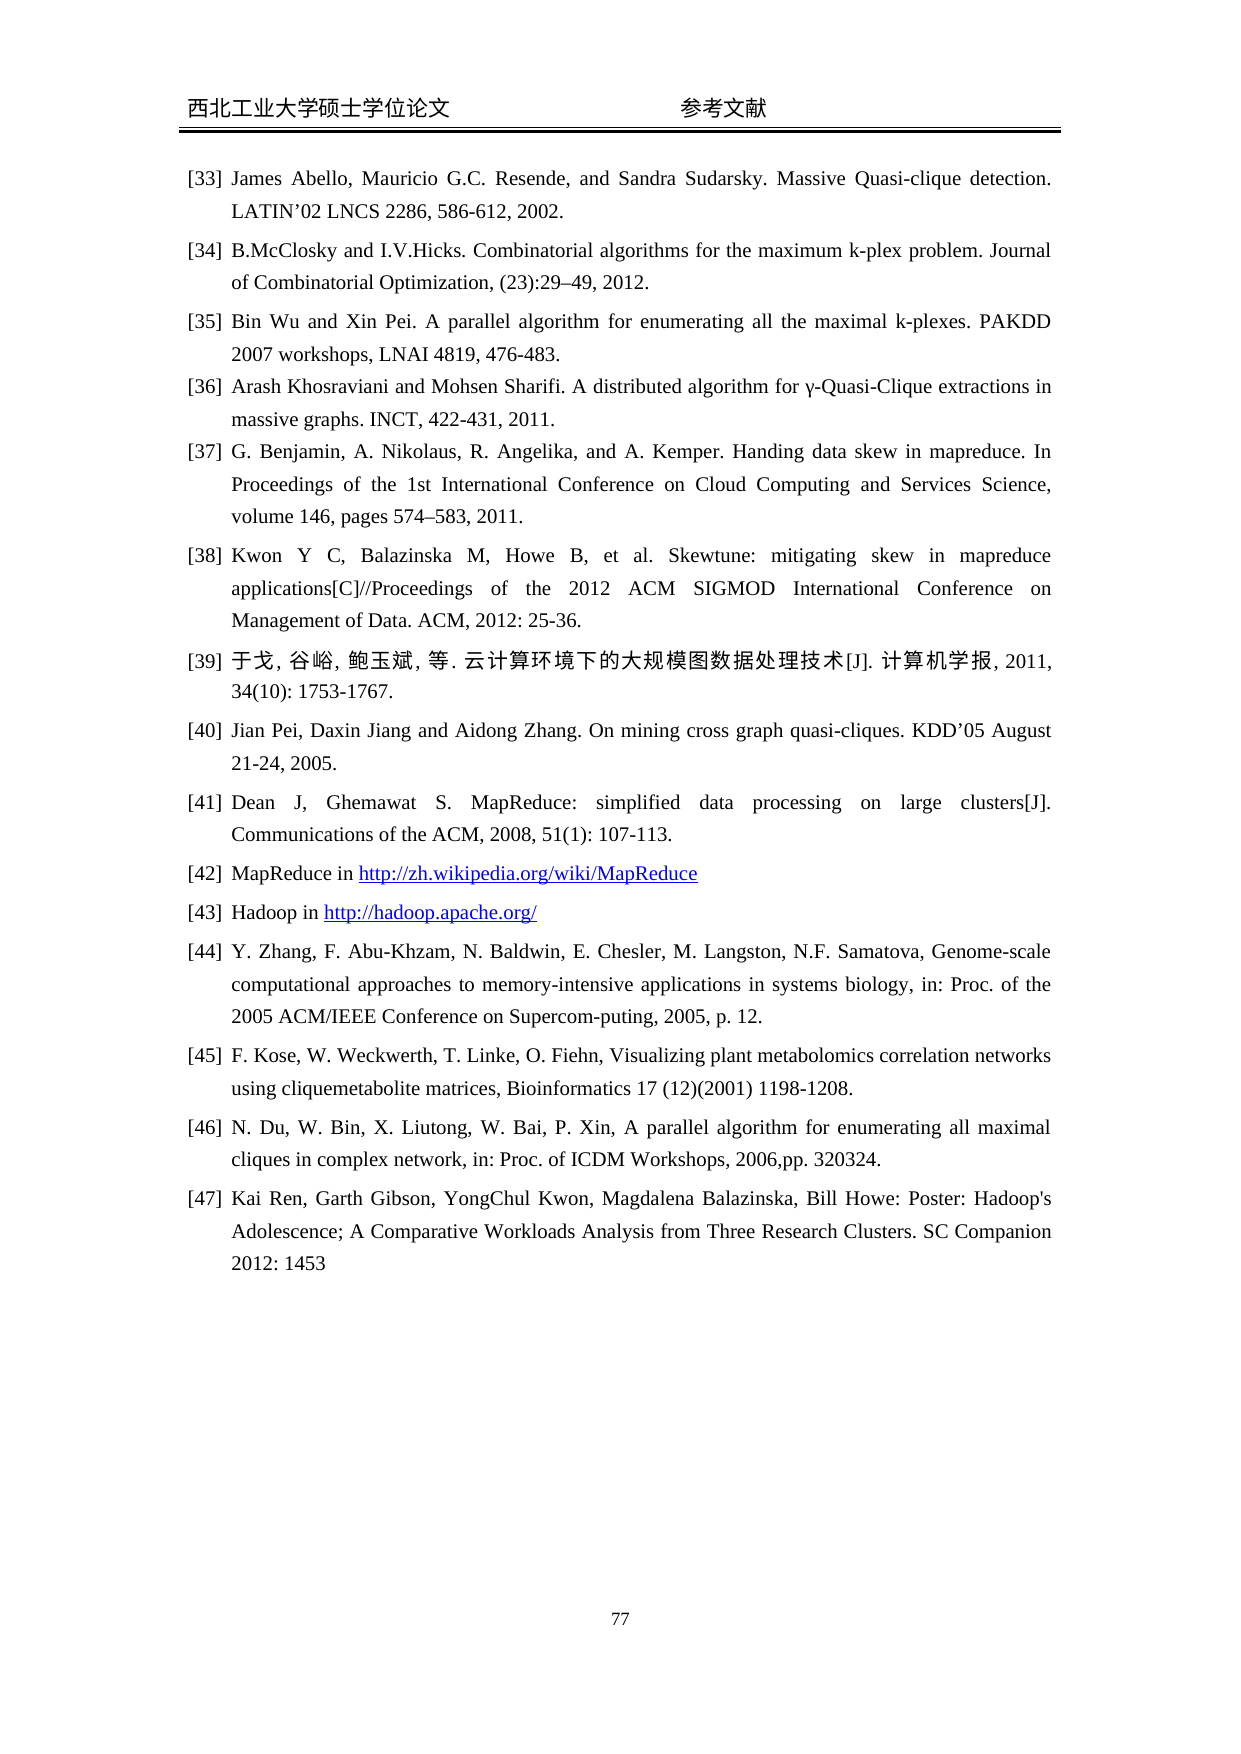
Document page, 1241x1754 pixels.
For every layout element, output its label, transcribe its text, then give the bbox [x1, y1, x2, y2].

list Jian Pei, Daxin Jiang and Aidong Zhang. On mining cross graph quasi-cliques. KDD’05 August 21-24, 2005. [187, 714, 1053, 779]
list Y. Zhang, F. Abu-Khzam, N. Baldwin, E. Chesler, M. Langston, N.F. Samatova, Genome-scale computational approaches to memory-intensive applications in systems biology, in: Proc. of the 2005 ACM/IEEE Conference on Supercom-puting, 2005, p. 12. [187, 935, 1053, 1033]
list B.McClosky and I.V.Hicks. Combinatorial algorithms for the maximum k-plex problem. Journal of Combinatorial Optimization, (23):29–49, 2012. [187, 233, 1053, 298]
list Dean J, Ghemawat S. MapReduce: simplified data processing on large clusters[J]. Communications of the ACM, 2008, 51(1): 107-113. [187, 786, 1053, 851]
list 于戈, 谷峪, 鲍玉斌, 等. 云计算环境下的大规模图数据处理技术[J]. 计算机学报, 2011, 34(10): 1753-1767. [187, 643, 1053, 708]
list Arash Khosraviani and Mohsen Sharifi. A distributed algorithm for γ-Quasi-Clique extractions in massive graphs. INCT, 422-431, 2011. [187, 370, 1053, 435]
list Hadoop in http://hadoop.apache.org/ [187, 896, 1053, 929]
list G. Benjamin, A. Nikolaus, R. Angelika, and A. Kemper. Handing data skew in mapreduce. In Proceedings of the 1st International Conference on Cloud Computing and Services Science, volume 146, pages 574–583, 2011. [187, 435, 1053, 532]
list F. Kose, W. Weckwerth, T. Linke, O. Fiehn, Visualizing plant metabolomics correlation networks using cliquemetabolite matrices, Bioinformatics 17 (12)(2001) 1198-1208. [187, 1039, 1053, 1104]
list MapReduce in http://zh.wikipedia.org/wiki/MapReduce [187, 857, 1053, 890]
list Kwon Y C, Balazinska M, Howe B, et al. Skewtune: mitigating skew in mapreduce applications[C]//Proceedings of the 2012 ACM SIGMOD International Conference on Management of Data. ACM, 2012: 25-36. [187, 539, 1053, 636]
list Bin Wu and Xin Pei. A parallel algorithm for enumerating all the maximal k-plexes. PAKDD 2007 workshops, LNAI 4819, 476-483. [187, 305, 1053, 370]
list N. Du, W. Bin, X. Liutong, W. Bai, P. Xin, A parallel algorithm for enumerating all maximal cliques in complex network, in: Proc. of ICDM Workshops, 2006,pp. 320324. [187, 1111, 1053, 1176]
list James Abello, Mauricio G.C. Resende, and Sandra Sudarsky. Massive Quasi-clique detection. LATIN’02 LNCS 2286, 586-612, 2002. [187, 162, 1053, 227]
list Kai Ren, Garth Gibson, YongChul Kwon, Magdalena Balazinska, Bill Howe: Poster: Hadoop's Adolescence; A Comparative Workloads Analysis from Three Research Clusters. SC Companion 2012: 1453 [187, 1182, 1053, 1279]
